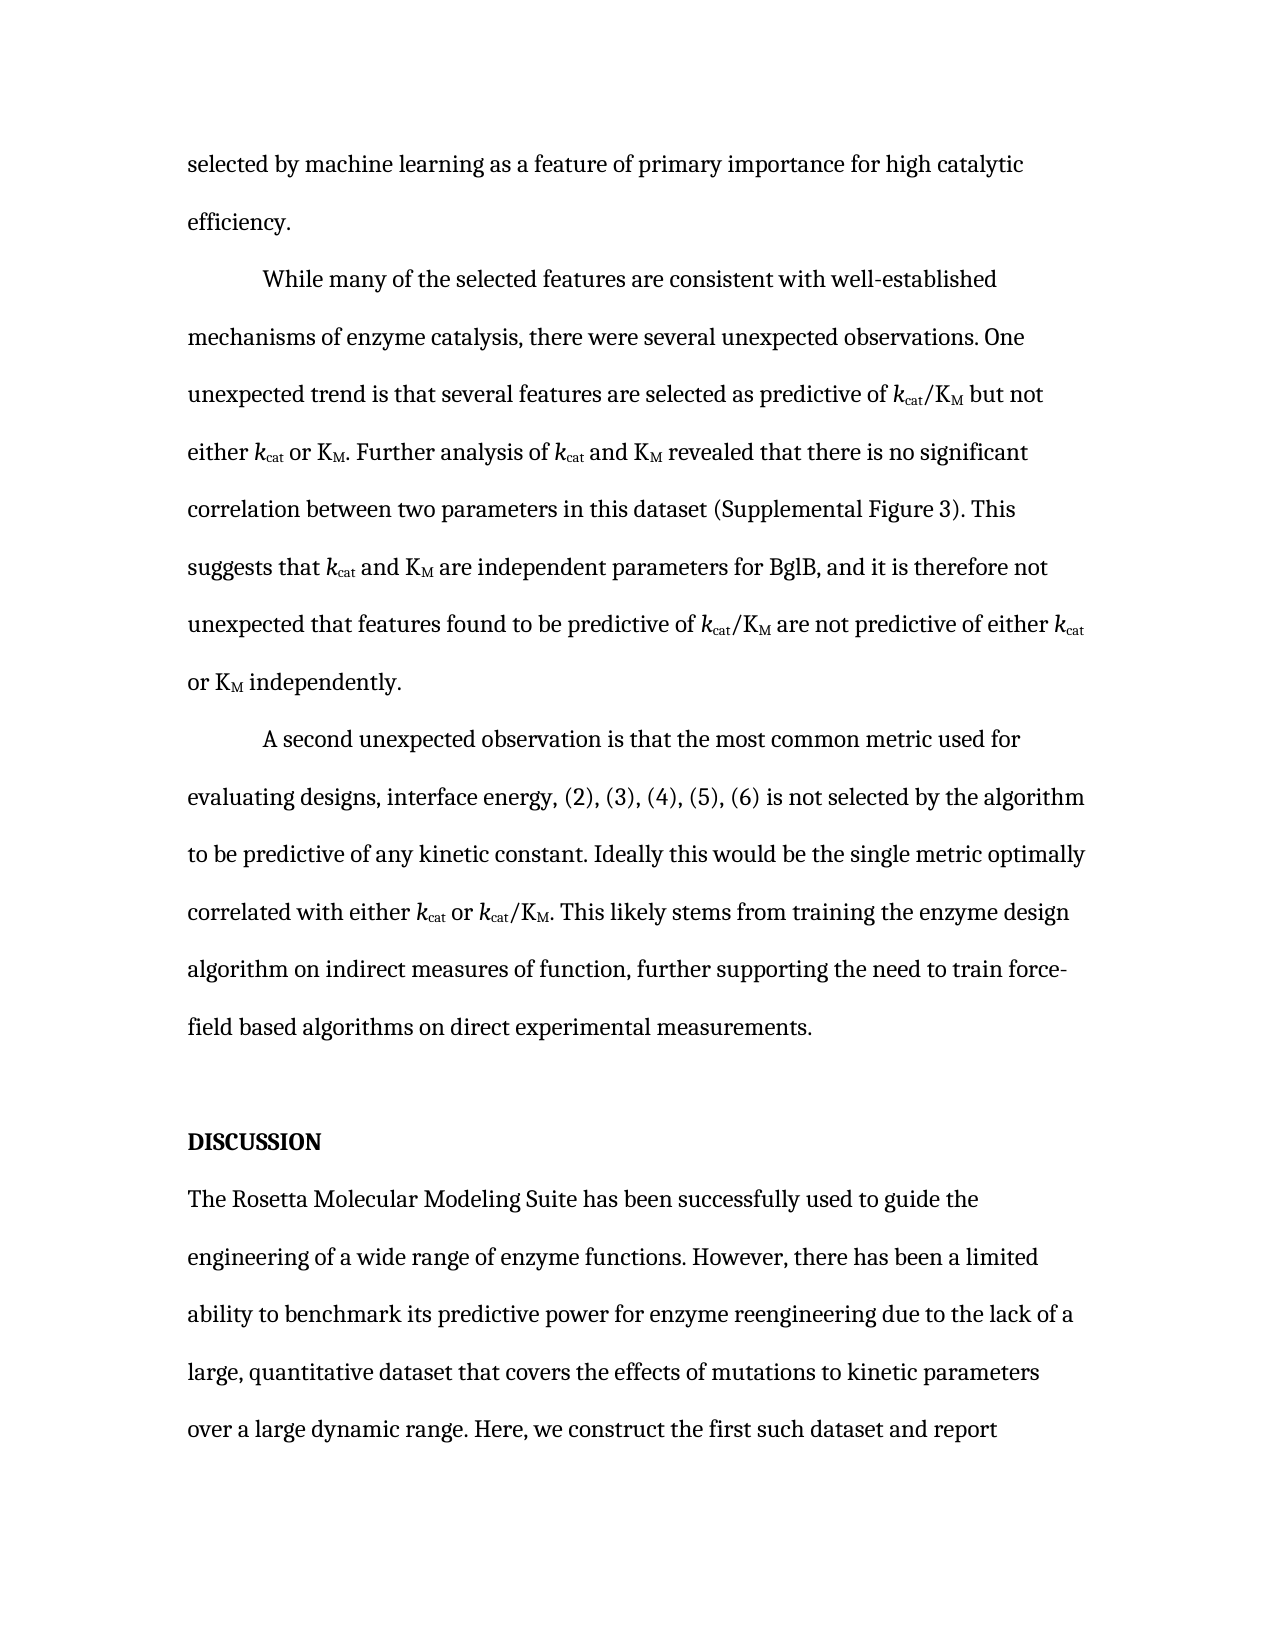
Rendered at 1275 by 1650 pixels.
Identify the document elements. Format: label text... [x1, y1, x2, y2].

text A second unexpected observation is that the most common metric used for evaluating designs, interface energy, (2), (3), (4), (5), (6) is not selected by the algorithm to be predictive of any kinetic constant. Ideally this would be the single metric optimally correlated with either kcat or kcat/KM. This likely stems from training the enzyme design algorithm on indirect measures of function, further supporting the need to train force-field based algorithms on direct experimental measurements. [187, 725, 1087, 1041]
text DISCUSSION [187, 1127, 1087, 1156]
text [187, 150, 1087, 236]
text While many of the selected features are consistent with well-established mechanisms of enzyme catalysis, there were several unexpected observations. One unexpected trend is that several features are selected as predictive of kcat/KM but not either kcat or KM. Further analysis of kcat and KM revealed that there is no significant correlation between two parameters in this dataset (Supplemental Figure 3). This suggests that kcat and KM are independent parameters for BglB, and it is therefore not unexpected that features found to be predictive of kcat/KM are not predictive of either kcat or KM independently. [187, 265, 1087, 696]
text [187, 1185, 1087, 1444]
